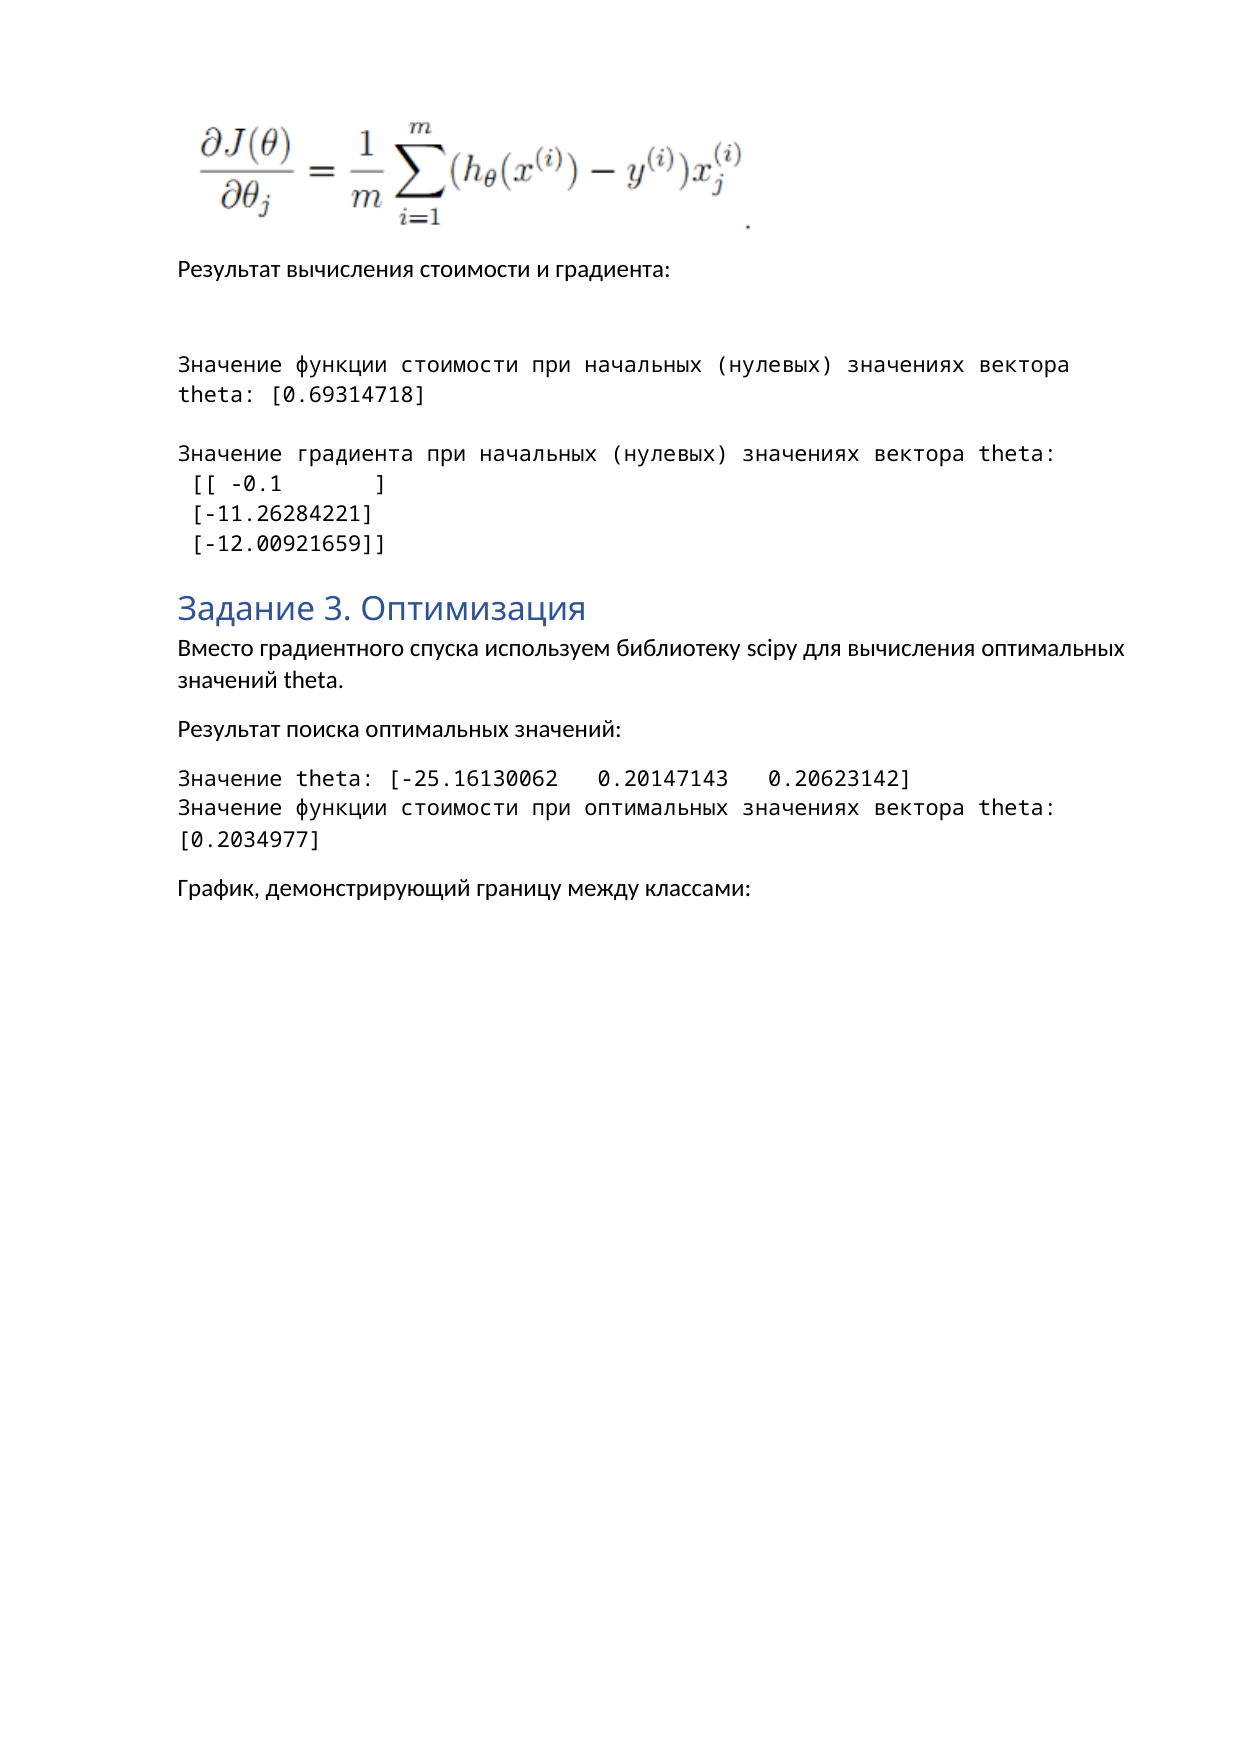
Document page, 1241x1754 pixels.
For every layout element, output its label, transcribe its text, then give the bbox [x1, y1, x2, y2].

text [-12.00921659]] [177, 528, 1152, 557]
text График, демонстрирующий границу между классами: [177, 872, 1152, 903]
text Значение theta: [-25.16130062 0.20147143 0.20623142] [177, 763, 1152, 792]
text [-11.26284221] [177, 498, 1152, 528]
text Значение функции стоимости при оптимальных значениях вектора theta: [0.2034977] [177, 792, 1152, 854]
picture [177, 118, 785, 236]
text [[ -0.1 ] [177, 468, 1152, 498]
text Вместо градиентного спуска используем библиотеку scipy для вычисления оптимальных значений theta. [177, 632, 1152, 695]
subtitle Задание 3. Оптимизация [177, 584, 1152, 630]
text Значение функции стоимости при начальных (нулевых) значениях вектора theta: [0.69314718] [177, 349, 1152, 408]
text Значение градиента при начальных (нулевых) значениях вектора theta: [177, 438, 1152, 468]
text Результат вычисления стоимости и градиента: [177, 254, 1152, 284]
text Результат поиска оптимальных значений: [177, 714, 1152, 744]
